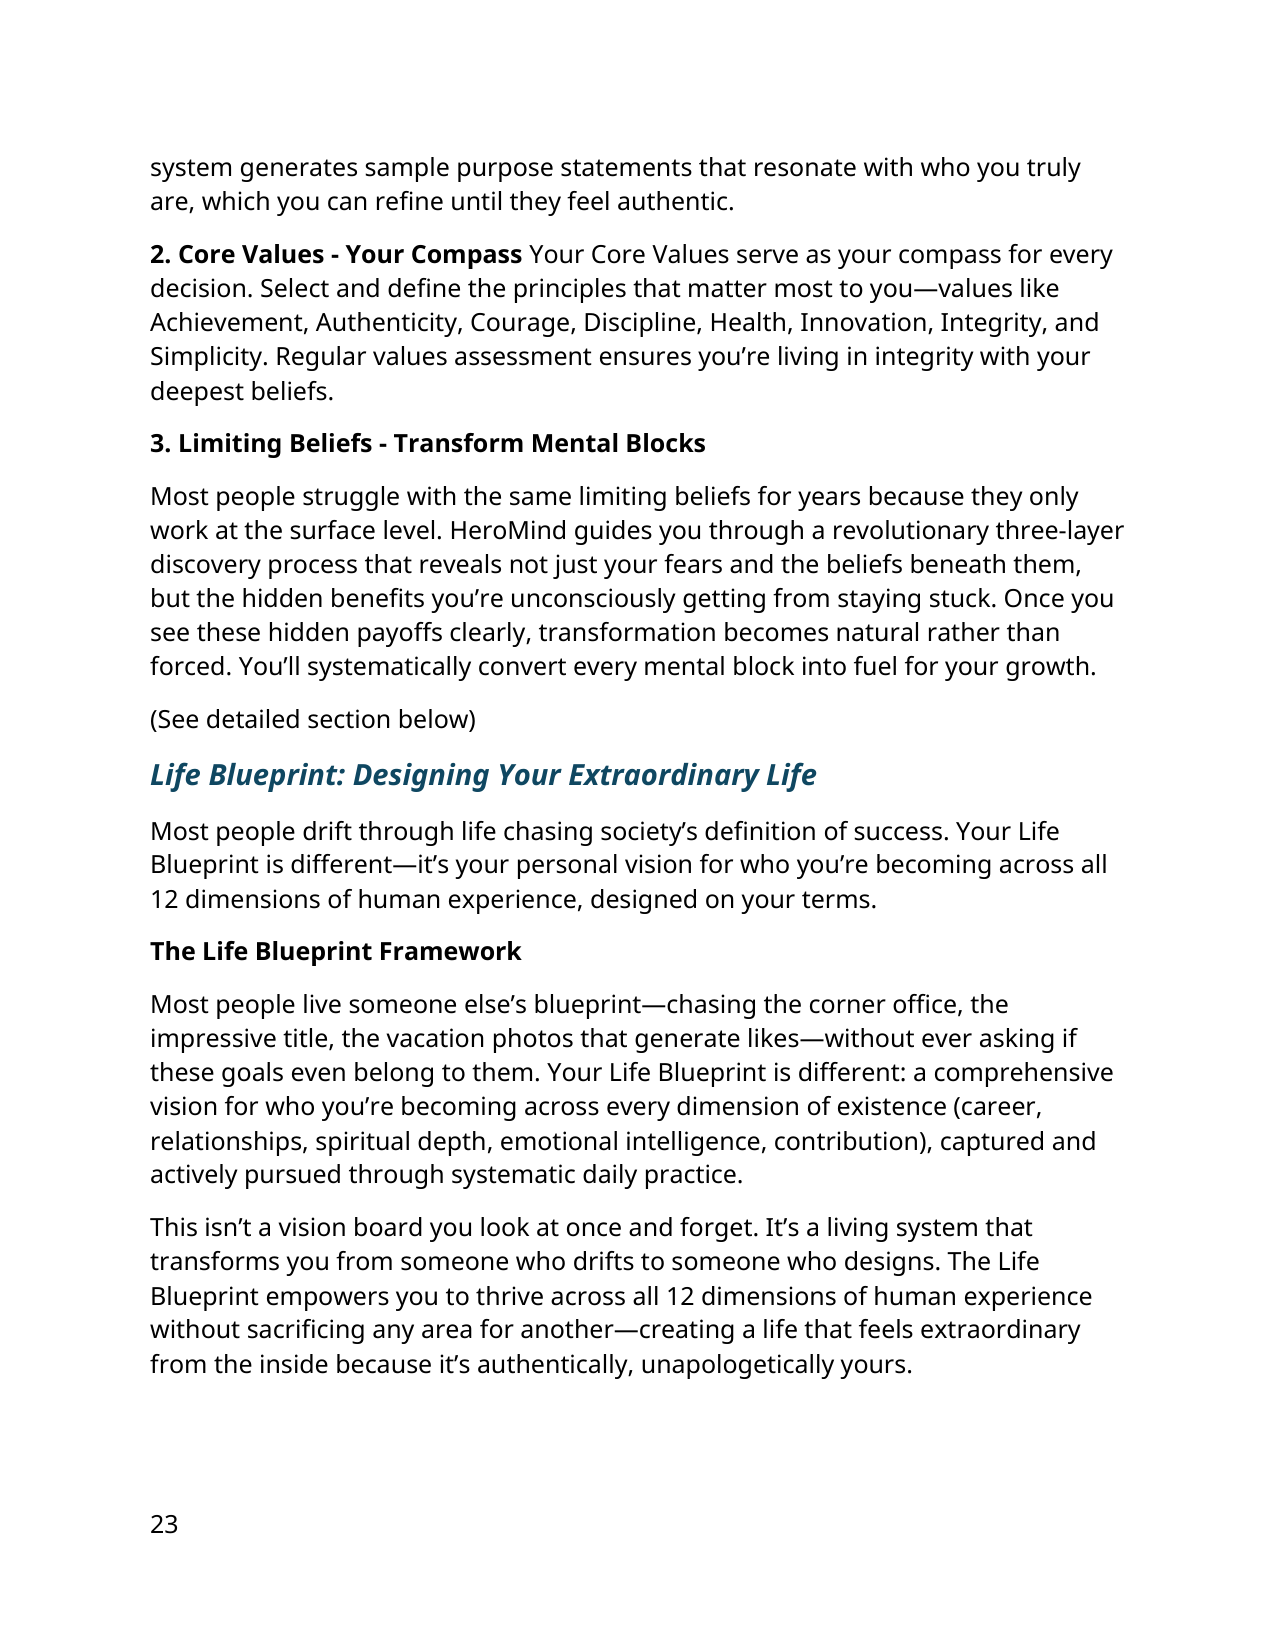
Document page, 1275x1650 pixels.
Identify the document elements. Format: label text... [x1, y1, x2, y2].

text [150, 150, 1125, 218]
subtitle Life Blueprint: Designing Your Extraordinary Life [150, 755, 1125, 794]
text This isn’t a vision board you look at once and forget. It’s a living system that transforms you from someone who drifts to someone who designs. The Life Blueprint empowers you to thrive across all 12 dimensions of human experience without sacrificing any area for another—creating a life that feels extraordinary from the inside because it’s authentically, unapologetically yours. [150, 1210, 1125, 1380]
text Most people live someone else’s blueprint—chasing the corner office, the impressive title, the vacation photos that generate likes—without ever asking if these goals even belong to them. Your Life Blueprint is different: a comprehensive vision for who you’re becoming across every dimension of existence (career, relationships, spiritual depth, emotional intelligence, contribution), captured and actively pursued through systematic daily practice. [150, 987, 1125, 1191]
text (See detailed section below) [150, 702, 1125, 736]
text 3. Limiting Beliefs - Transform Mental Blocks [150, 426, 1125, 460]
text Most people struggle with the same limiting beliefs for years because they only work at the surface level. HeroMind guides you through a revolutionary three-layer discovery process that reveals not just your fears and the beliefs beneath them, but the hidden benefits you’re unconsciously getting from staying stuck. Once you see these hidden payoffs clearly, transformation becomes natural rather than forced. You’ll systematically convert every mental block into fuel for your growth. [150, 479, 1125, 683]
text Most people drift through life chasing society’s definition of success. Your Life Blueprint is different—it’s your personal vision for who you’re becoming across all 12 dimensions of human experience, designed on your terms. [150, 813, 1125, 915]
text 2. Core Values - Your Compass Your Core Values serve as your compass for every decision. Select and define the principles that matter most to you—values like Achievement, Authenticity, Courage, Discipline, Health, Innovation, Integrity, and Simplicity. Regular values assessment ensures you’re living in integrity with your deepest beliefs. [150, 237, 1125, 407]
text The Life Blueprint Framework [150, 934, 1125, 968]
